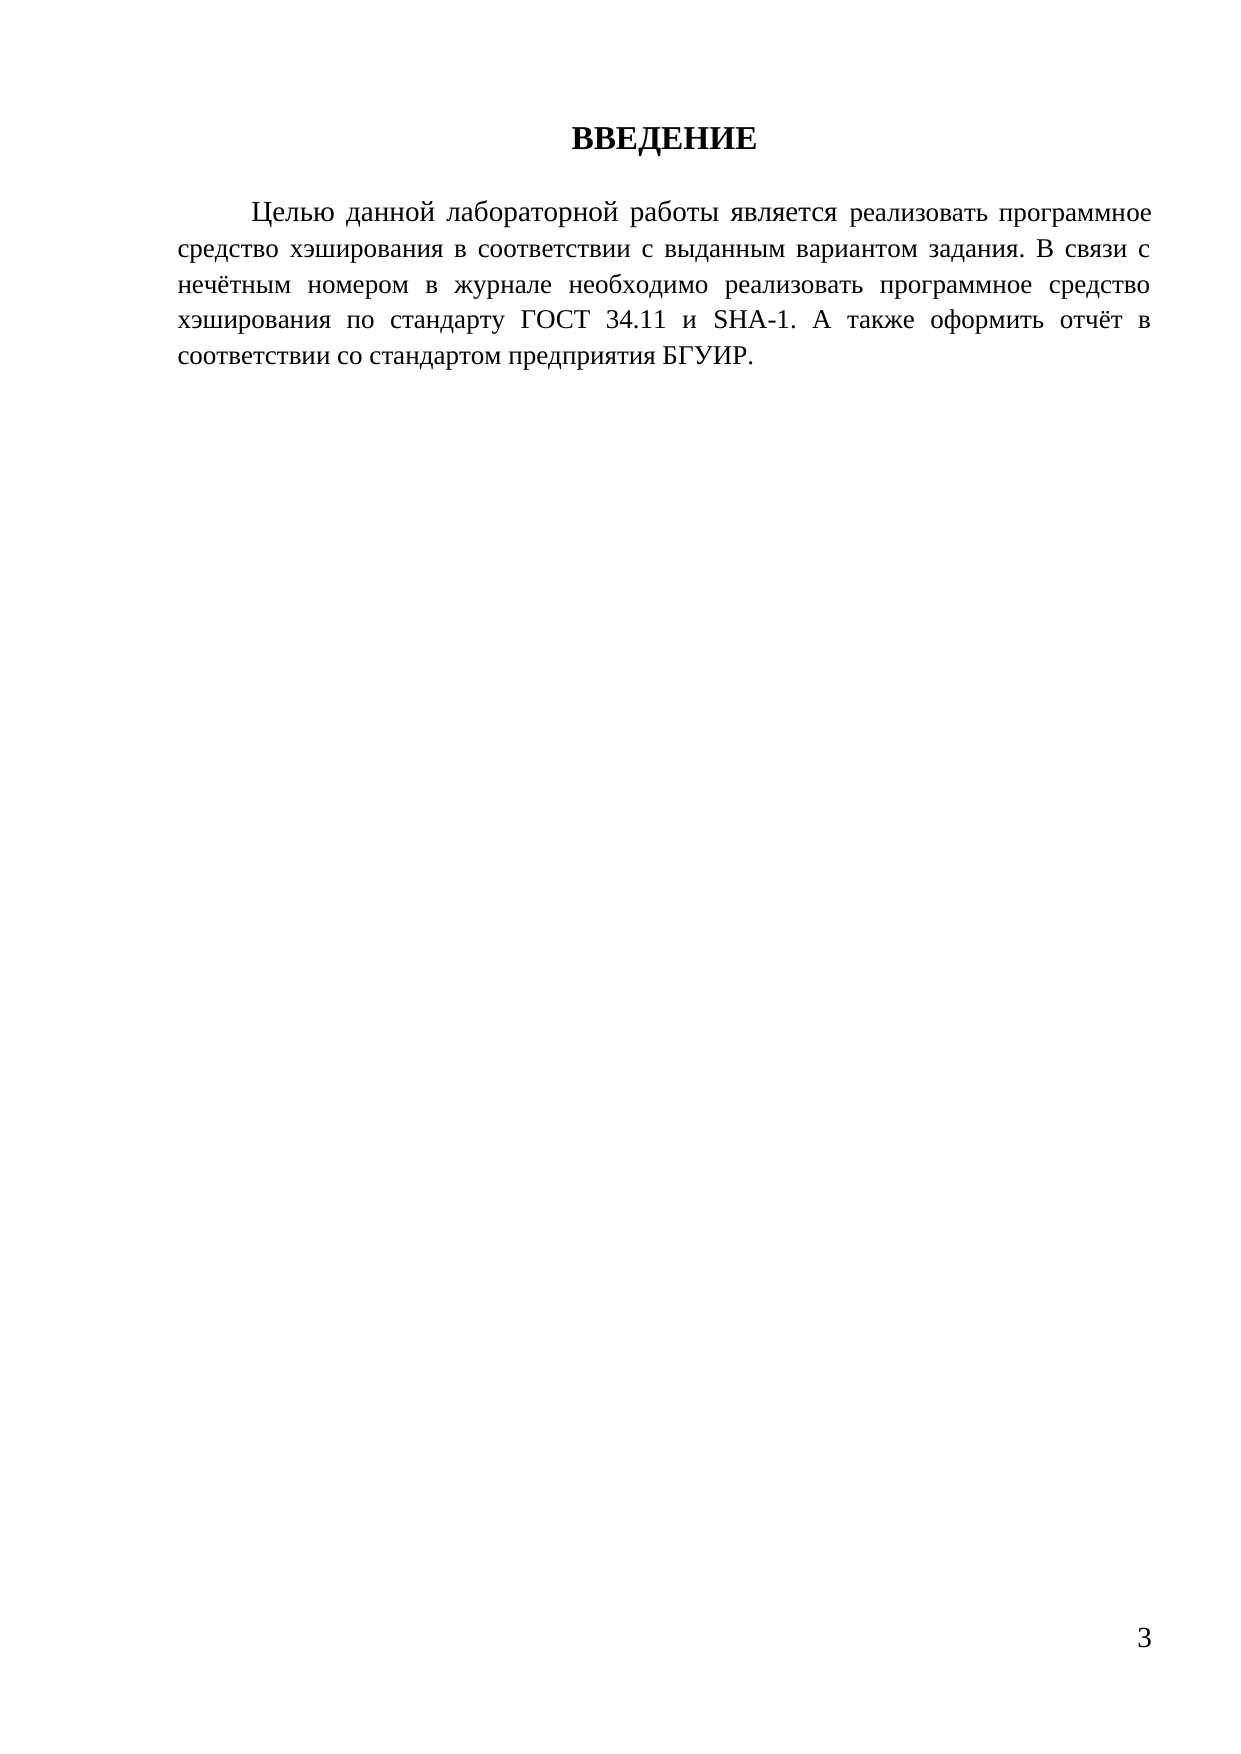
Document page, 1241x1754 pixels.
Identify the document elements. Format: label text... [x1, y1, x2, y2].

subtitle Введение [177, 118, 1152, 156]
text Целью данной лабораторной работы является реализовать программное средство хэширования в соответствии с выданным вариантом задания. В связи с нечётным номером в журнале необходимо реализовать программное средство хэширования по стандарту ГОСТ 34.11 и SHA-1. А также оформить отчёт в соответствии со стандартом предприятия БГУИР. [177, 194, 1152, 370]
